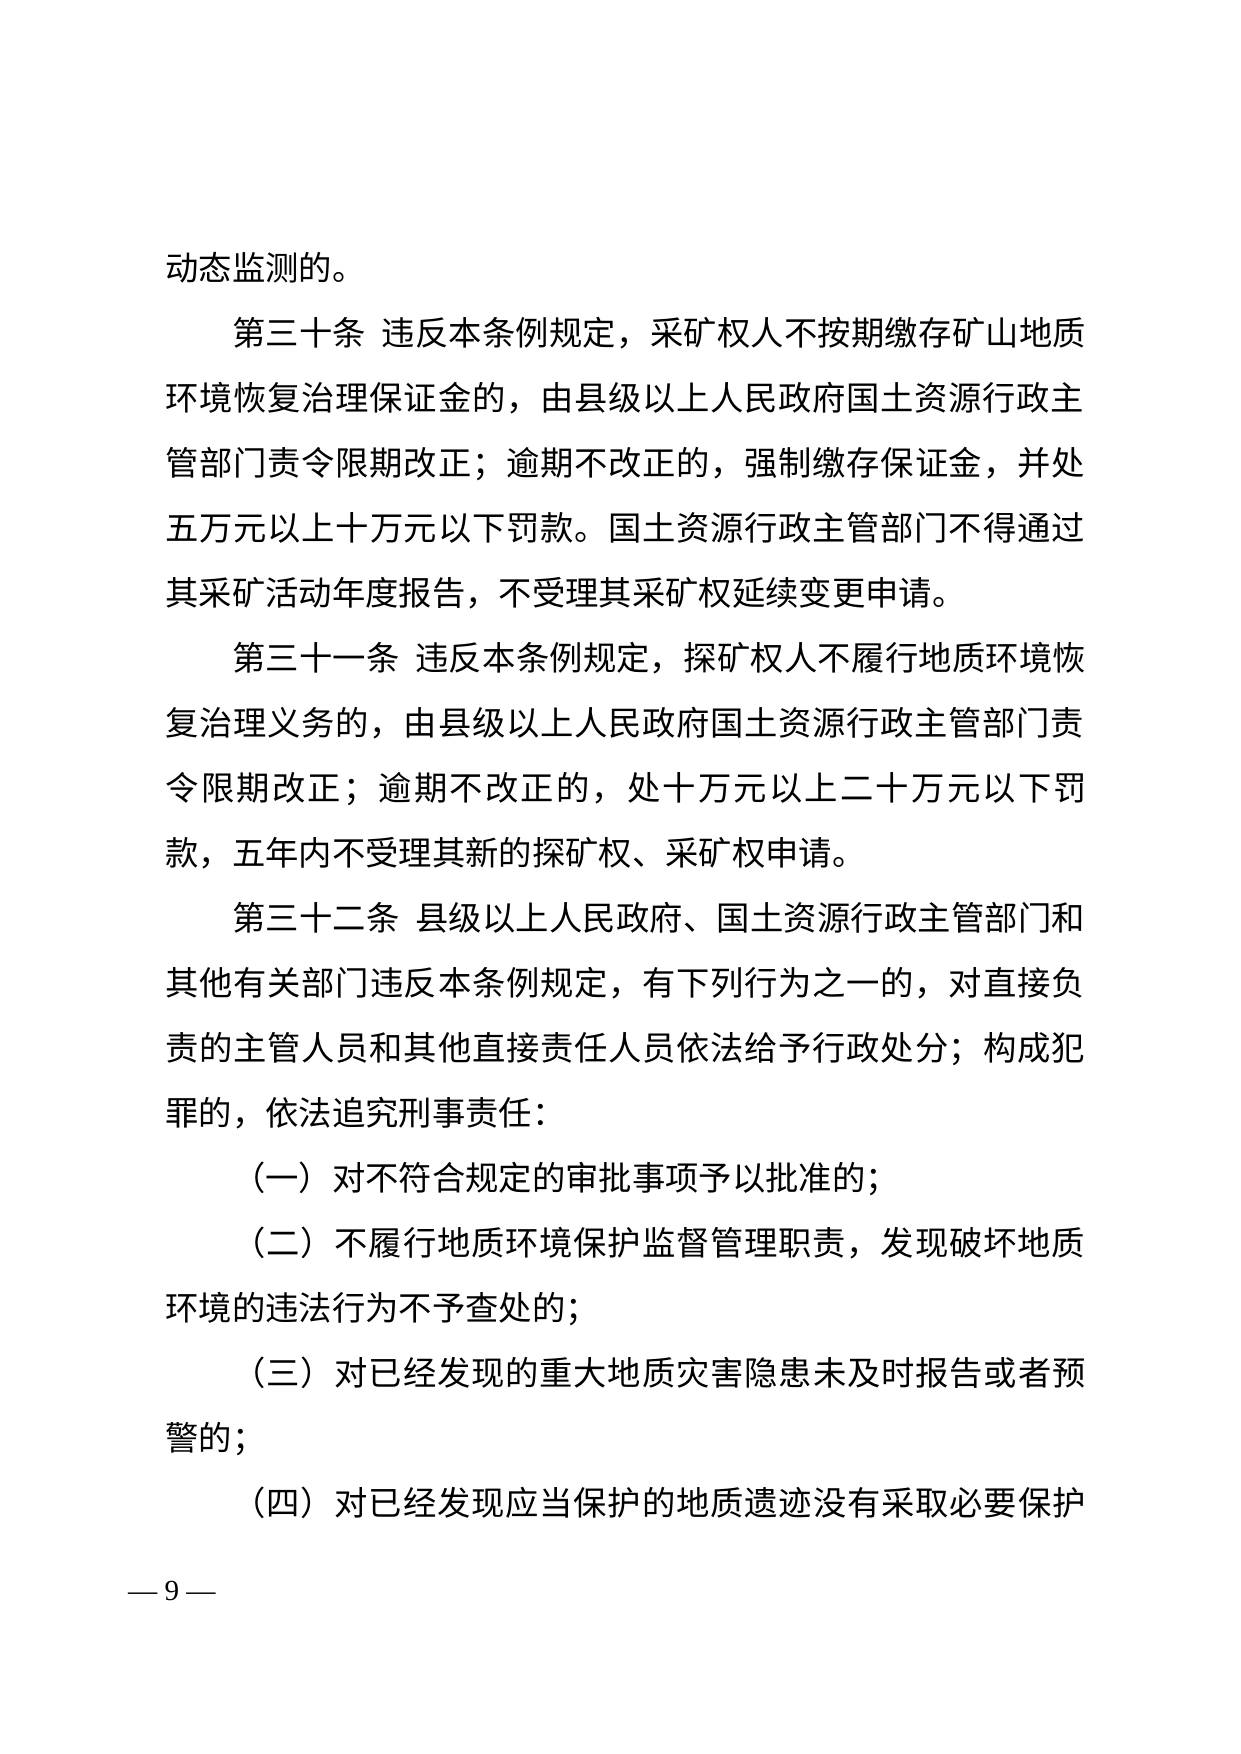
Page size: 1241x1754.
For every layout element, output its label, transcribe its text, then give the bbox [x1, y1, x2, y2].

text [165, 1468, 1087, 1533]
text （三）对已经发现的重大地质灾害隐患未及时报告或者预警的； [165, 1338, 1087, 1468]
text 第三十条 违反本条例规定，采矿权人不按期缴存矿山地质环境恢复治理保证金的，由县级以上人民政府国土资源行政主管部门责令限期改正；逾期不改正的，强制缴存保证金，并处五万元以上十万元以下罚款。国土资源行政主管部门不得通过其采矿活动年度报告，不受理其采矿权延续变更申请。 [165, 298, 1087, 623]
text （一）对不符合规定的审批事项予以批准的； [165, 1143, 1087, 1208]
text （二）不履行地质环境保护监督管理职责，发现破坏地质环境的违法行为不予查处的； [165, 1208, 1087, 1338]
text 第三十一条 违反本条例规定，探矿权人不履行地质环境恢复治理义务的，由县级以上人民政府国土资源行政主管部门责令限期改正；逾期不改正的，处十万元以上二十万元以下罚款，五年内不受理其新的探矿权、采矿权申请。 [165, 623, 1087, 883]
text 第三十二条 县级以上人民政府、国土资源行政主管部门和其他有关部门违反本条例规定，有下列行为之一的，对直接负责的主管人员和其他直接责任人员依法给予行政处分；构成犯罪的，依法追究刑事责任： [165, 883, 1087, 1143]
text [165, 233, 1087, 298]
